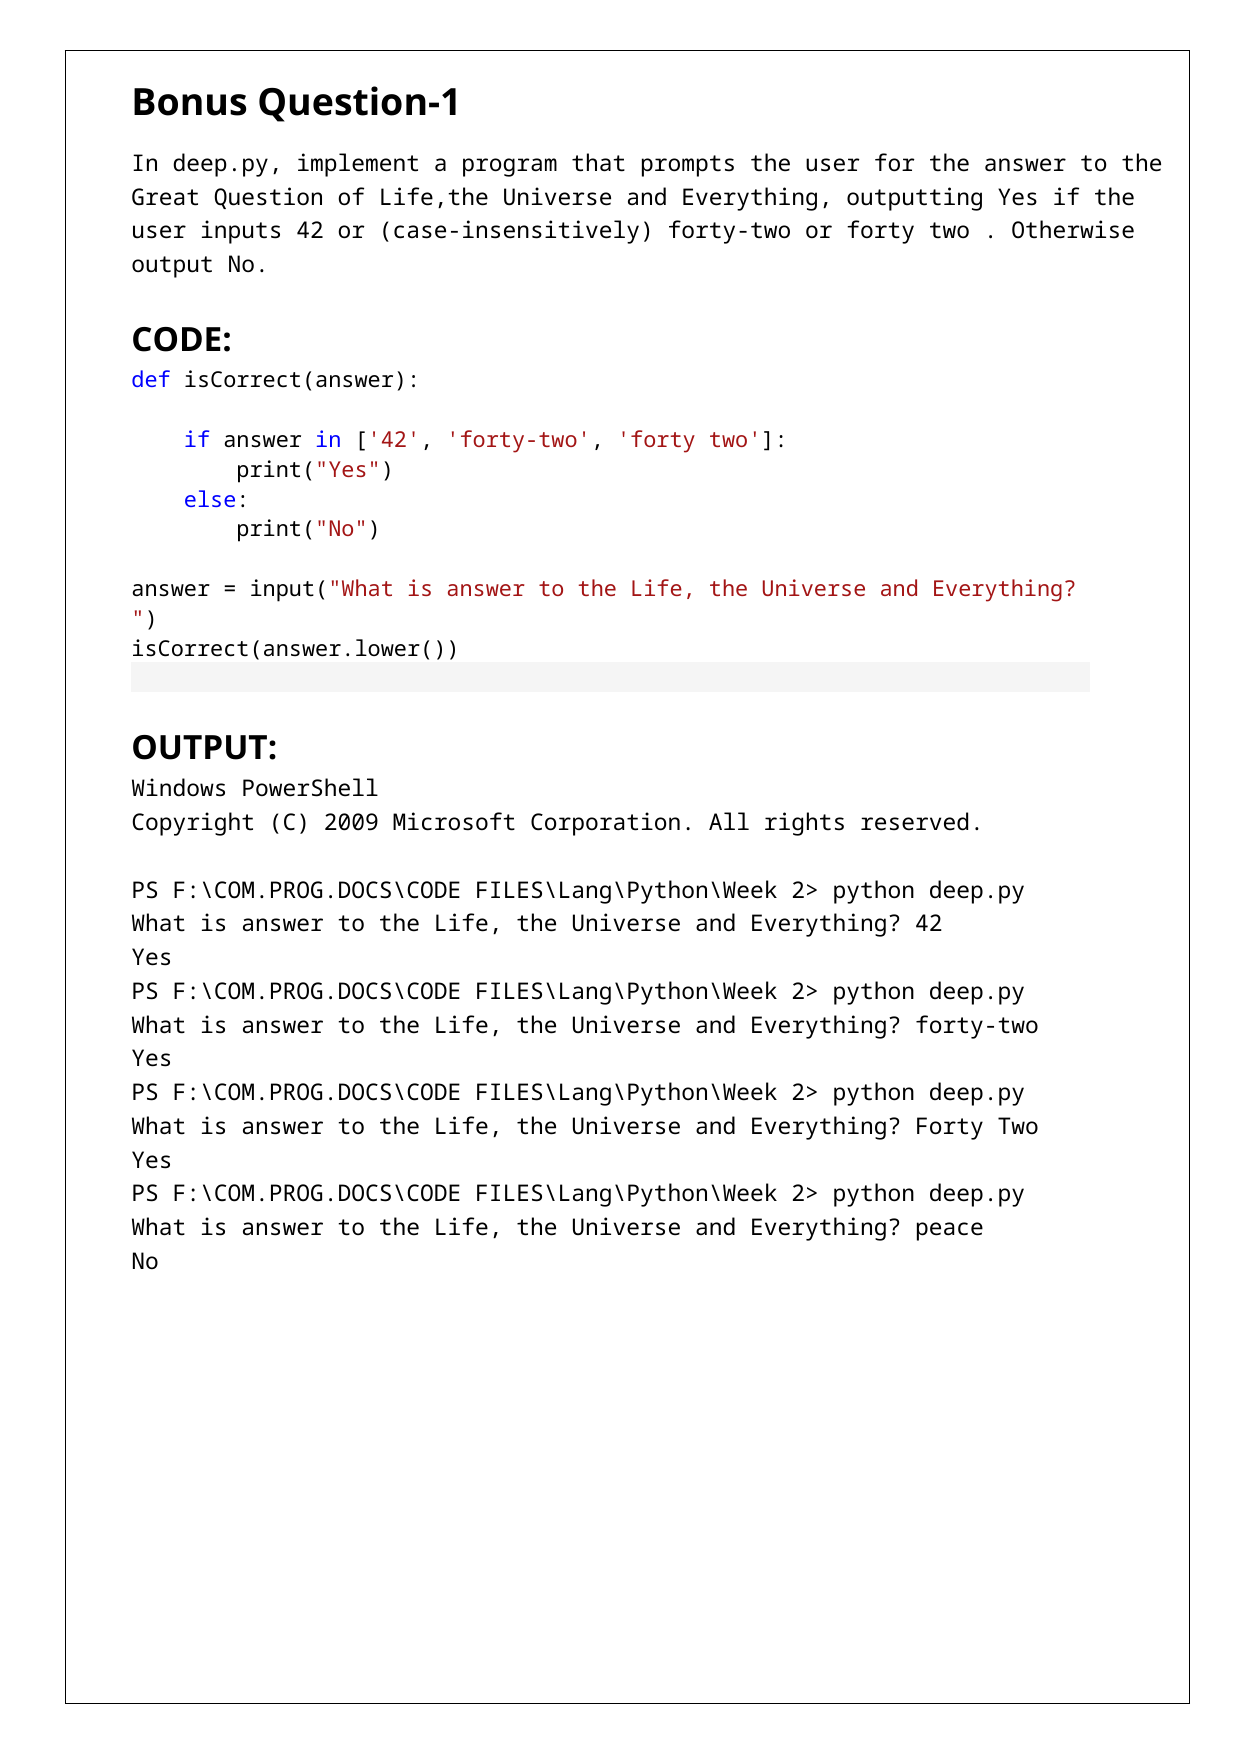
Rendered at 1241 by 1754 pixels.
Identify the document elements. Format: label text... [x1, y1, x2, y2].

text Yes [131, 941, 1090, 972]
text What is answer to the Life, the Universe and Everything? 42 [131, 907, 1090, 939]
text CODE: [131, 316, 1181, 361]
text PS F:\COM.PROG.DOCS\CODE FILES\Lang\Python\Week 2> python deep.py [131, 975, 1090, 1006]
text Bonus Question-1 [131, 75, 1181, 126]
text What is answer to the Life, the Universe and Everything? Forty Two [131, 1110, 1090, 1141]
text Windows PowerShell [131, 772, 1181, 804]
text isCorrect(answer.lower()) [131, 633, 1090, 662]
text print("No") [131, 513, 1090, 543]
text answer = input("What is answer to the Life, the Universe and Everything? ") [131, 573, 1090, 633]
text OUTPUT: [131, 723, 1181, 769]
text No [131, 1245, 1090, 1276]
text Yes [131, 1042, 1090, 1074]
text Yes [131, 1144, 1090, 1175]
text else: [131, 484, 1090, 513]
text print("Yes") [131, 454, 1090, 484]
text Copyright (C) 2009 Microsoft Corporation. All rights reserved. [131, 806, 1181, 837]
text def isCorrect(answer): [131, 364, 1090, 394]
text What is answer to the Life, the Universe and Everything? peace [131, 1211, 1090, 1242]
text PS F:\COM.PROG.DOCS\CODE FILES\Lang\Python\Week 2> python deep.py [131, 874, 1090, 905]
text What is answer to the Life, the Universe and Everything? forty-two [131, 1009, 1090, 1040]
text PS F:\COM.PROG.DOCS\CODE FILES\Lang\Python\Week 2> python deep.py [131, 1177, 1090, 1209]
text PS F:\COM.PROG.DOCS\CODE FILES\Lang\Python\Week 2> python deep.py [131, 1076, 1090, 1107]
text if answer in ['42', 'forty-two', 'forty two']: [131, 424, 1090, 454]
text In deep.py, implement a program that prompts the user for the answer to the Great Question of Life,the Universe and Everything, outputting Yes if the user inputs 42 or (case-insensitively) forty-two or forty two . Otherwise output No. [131, 147, 1181, 279]
